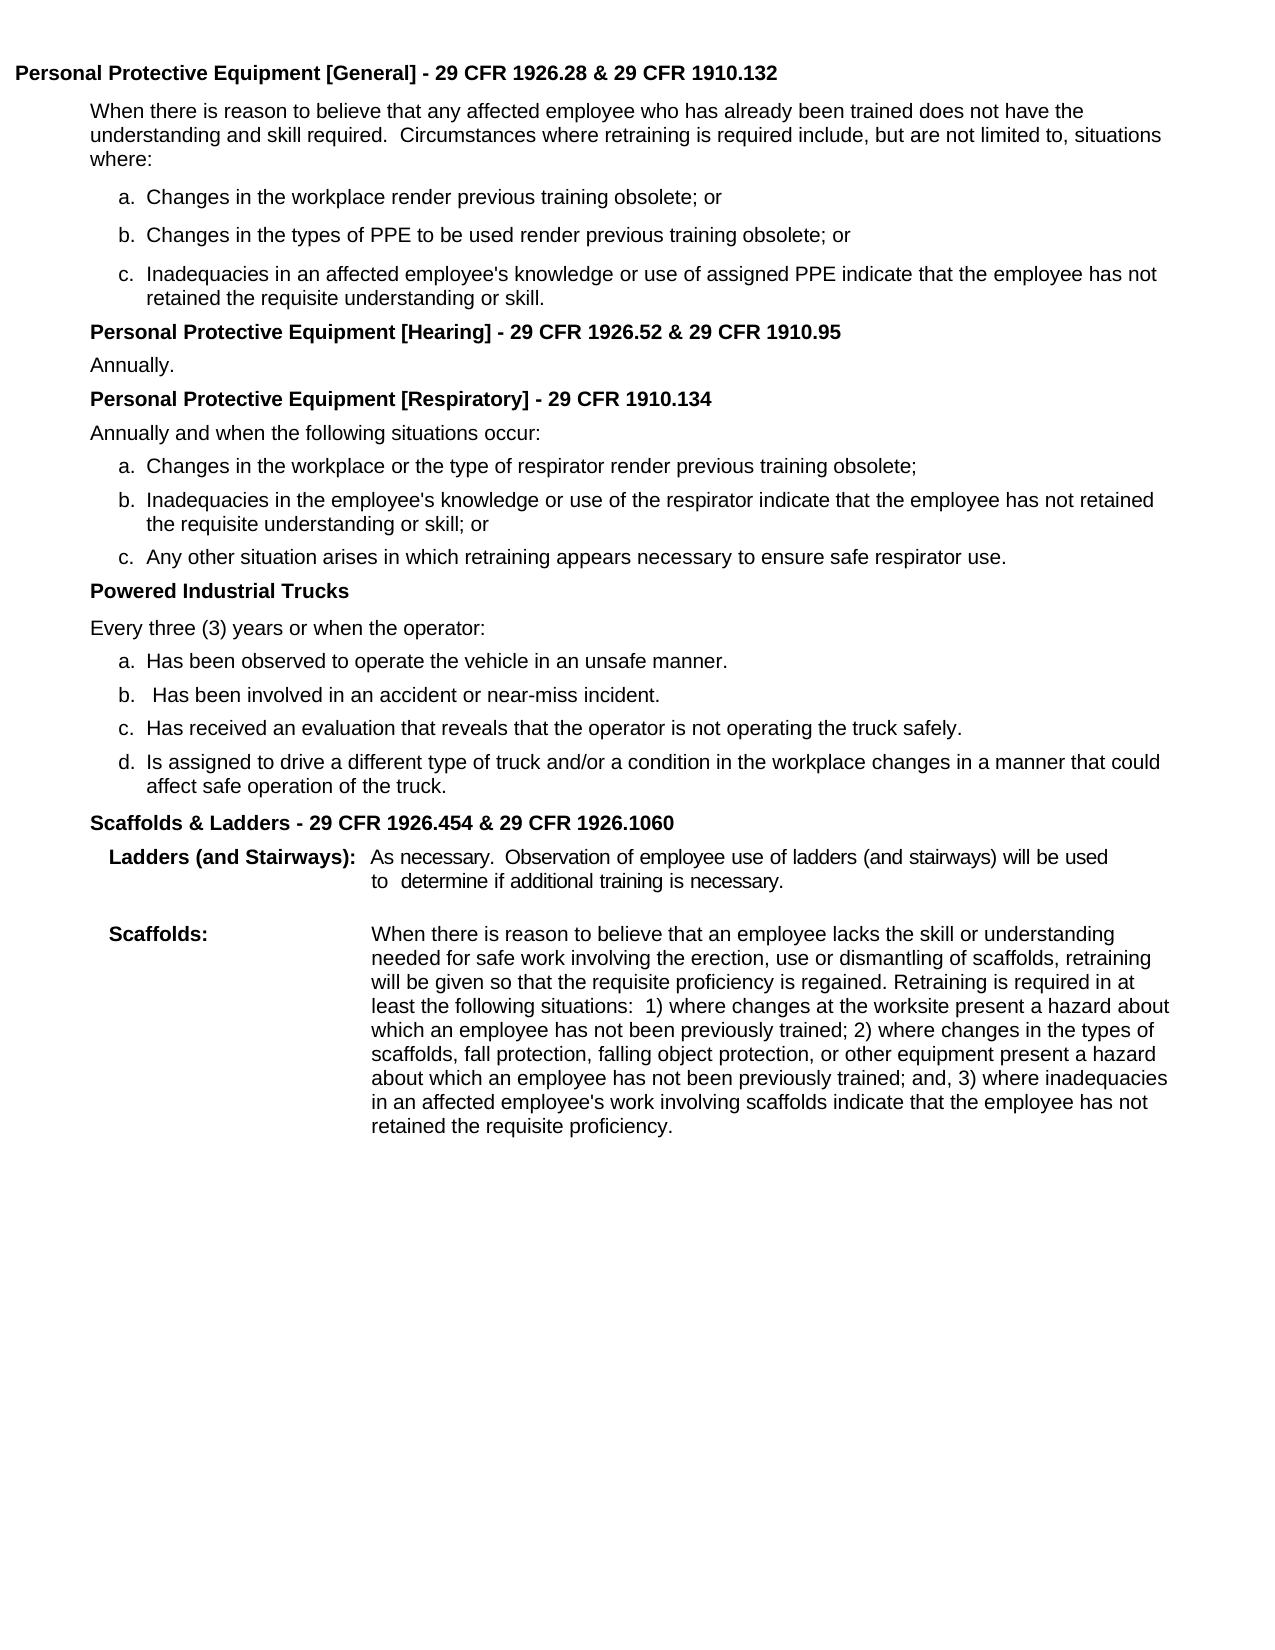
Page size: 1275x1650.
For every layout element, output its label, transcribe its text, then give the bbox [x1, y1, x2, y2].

list Inadequacies in the employee's knowledge or use of the respirator indicate that the employee has not retained the requisite understanding or skill; or [118, 488, 1164, 536]
text Ladders (and Stairways): As necessary. Observation of employee use of ladders (and stairways) will be used to determine if additional training is necessary. [108, 844, 1116, 892]
text Personal Protective Equipment [Respiratory] - 29 CFR 1910.134 [90, 387, 1187, 411]
list Is assigned to drive a different type of truck and/or a condition in the workplace changes in a manner that could affect safe operation of the truck. [118, 750, 1169, 798]
list Inadequacies in an affected employee's knowledge or use of assigned PPE indicate that the employee has not retained the requisite understanding or skill. [118, 261, 1166, 309]
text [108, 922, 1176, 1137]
text Personal Protective Equipment [Hearing] - 29 CFR 1926.52 & 29 CFR 1910.95 [90, 319, 1187, 343]
list Changes in the types of PPE to be used render previous training obsolete; or [118, 223, 1187, 247]
list Has been observed to operate the vehicle in an unsafe manner. [118, 649, 1187, 673]
text When there is reason to believe that any affected employee who has already been trained does not have the understanding and skill required. Circumstances where retraining is required include, but are not limited to, situations where: [90, 98, 1187, 170]
text Personal Protective Equipment [General] - 29 CFR 1926.28 & 29 CFR 1910.132 [15, 60, 1165, 84]
list Any other situation arises in which retraining appears necessary to ensure safe respirator use. [118, 545, 1187, 569]
list Has been involved in an accident or near-miss incident. [118, 683, 1187, 707]
list Changes in the workplace or the type of respirator render previous training obsolete; [118, 454, 1187, 478]
text Every three (3) years or when the operator: [90, 615, 1187, 639]
text Powered Industrial Trucks [90, 579, 1187, 603]
text Annually. [90, 353, 1187, 377]
text Scaffolds & Ladders - 29 CFR 1926.454 & 29 CFR 1926.1060 [90, 811, 1187, 834]
list Has received an evaluation that reveals that the operator is not operating the truck safely. [118, 716, 1187, 740]
text Annually and when the following situations occur: [90, 420, 1187, 444]
list Changes in the workplace render previous training obsolete; or [118, 185, 1187, 209]
